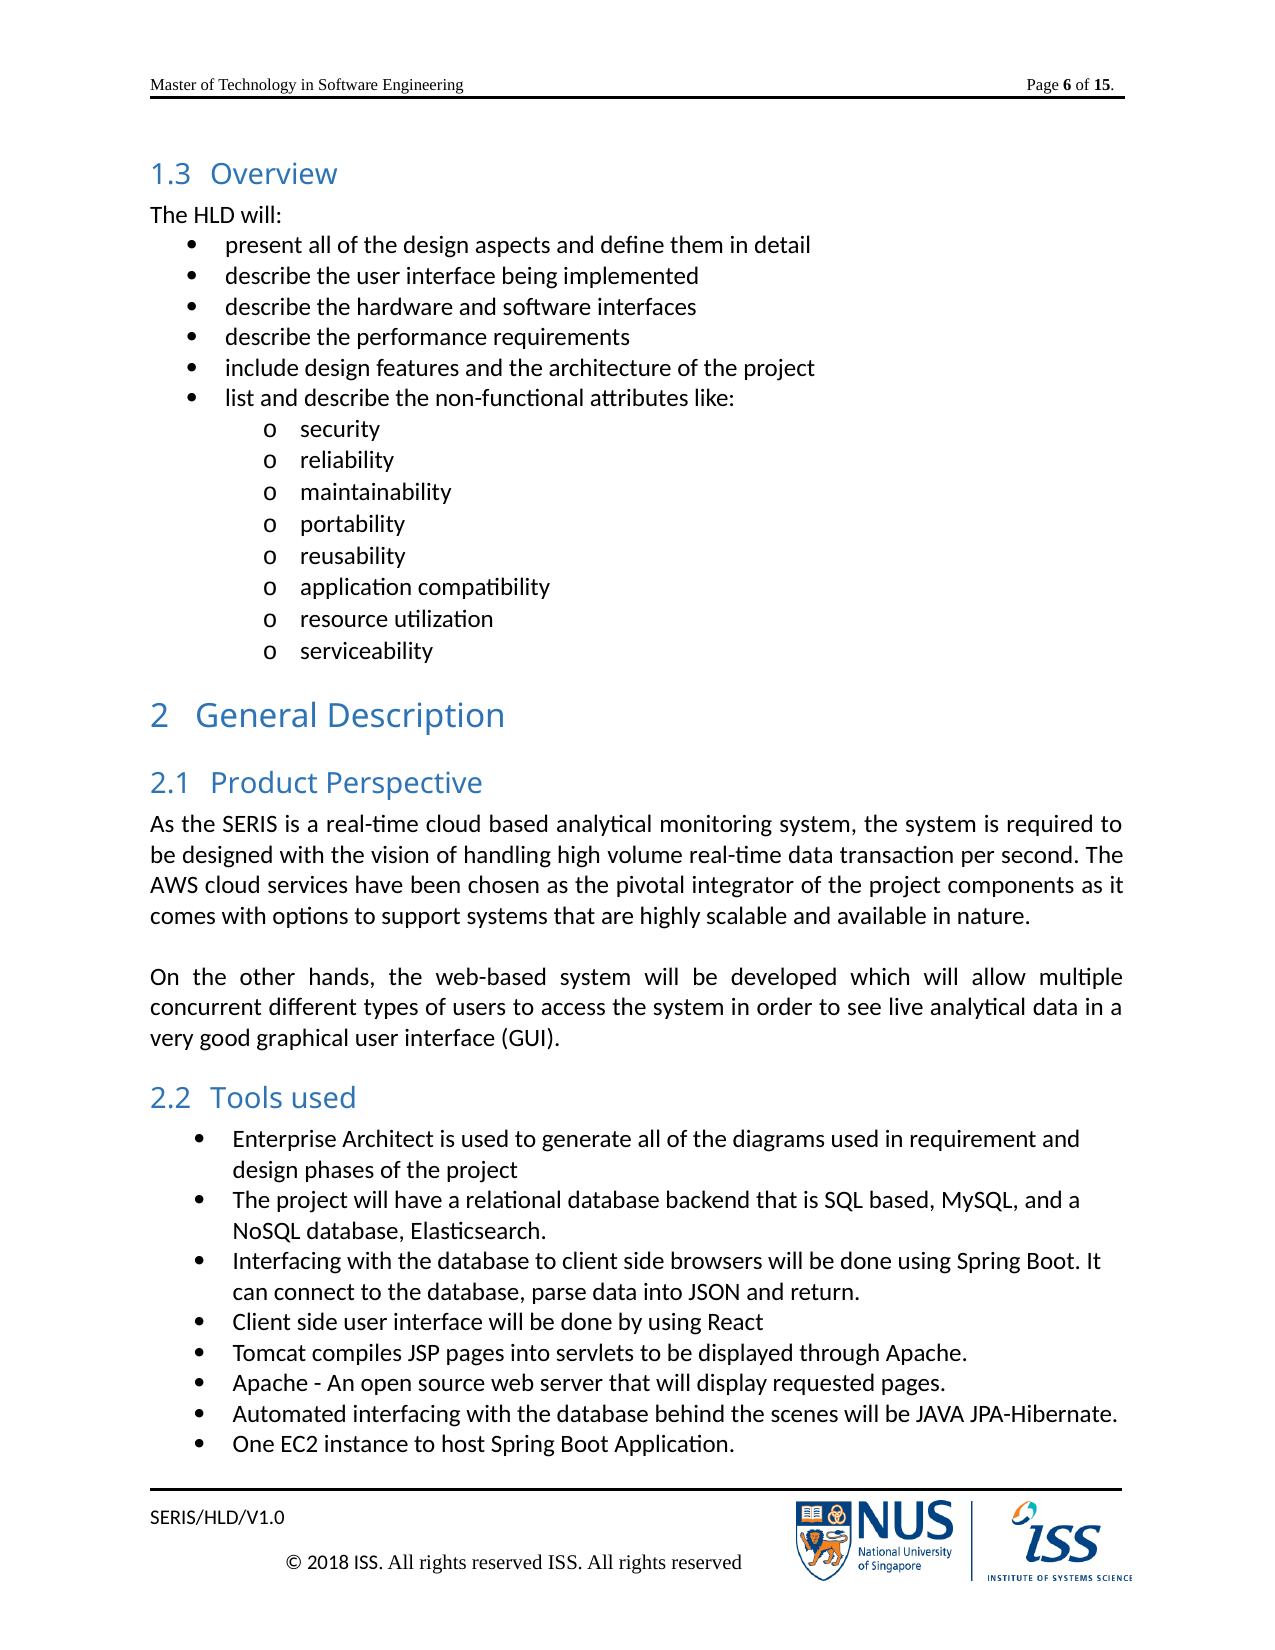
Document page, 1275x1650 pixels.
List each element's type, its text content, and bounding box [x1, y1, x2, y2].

list include design features and the architecture of the project [187, 352, 1125, 382]
list Enterprise Architect is used to generate all of the diagrams used in requirement and design phases of the project [195, 1123, 1125, 1184]
text As the SERIS is a real-time cloud based analytical monitoring system, the system is required to be designed with the vision of handling high volume real-time data transaction per second. The AWS cloud services have been chosen as the pivotal integrator of the project components as it comes with options to support systems that are highly scalable and available in nature. [150, 808, 1125, 930]
list describe the user interface being implemented [187, 260, 1125, 291]
picture [795, 1500, 966, 1581]
list describe the hardware and software interfaces [187, 291, 1125, 321]
text On the other hands, the web-based system will be developed which will allow multiple concurrent different types of users to access the system in order to see live analytical data in a very good graphical user interface (GUI). [150, 961, 1125, 1052]
subtitle Tools used [150, 1077, 1125, 1117]
list present all of the design aspects and define them in detail [187, 229, 1125, 260]
text The HLD will: [150, 199, 1125, 229]
list reliability [262, 444, 1125, 476]
list reusability [262, 540, 1125, 572]
list application compatibility [262, 572, 1125, 603]
list Interfacing with the database to client side browsers will be done using Spring Boot. It can connect to the database, parse data into JSON and return. [195, 1245, 1125, 1306]
list Tomcat compiles JSP pages into servlets to be displayed through Apache. [195, 1337, 1125, 1367]
list One EC2 instance to host Spring Boot Application. [195, 1428, 1125, 1459]
picture [971, 1500, 1132, 1581]
subtitle General Description [150, 692, 1125, 737]
subtitle Product Perspective [150, 762, 1125, 802]
list resource utilization [262, 603, 1125, 635]
list portability [262, 508, 1125, 540]
list Apache - An open source web server that will display requested pages. [195, 1367, 1125, 1398]
list maintainability [262, 476, 1125, 508]
list The project will have a relational database backend that is SQL based, MySQL, and a NoSQL database, Elasticsearch. [195, 1184, 1125, 1245]
list describe the performance requirements [187, 321, 1125, 352]
list security [262, 413, 1125, 444]
subtitle Overview [150, 153, 1125, 193]
list list and describe the non-functional attributes like: [187, 382, 1125, 413]
list serviceability [262, 635, 1125, 667]
list Automated interfacing with the database behind the scenes will be JAVA JPA-Hibernate. [195, 1398, 1125, 1428]
list Client side user interface will be done by using React [195, 1306, 1125, 1337]
